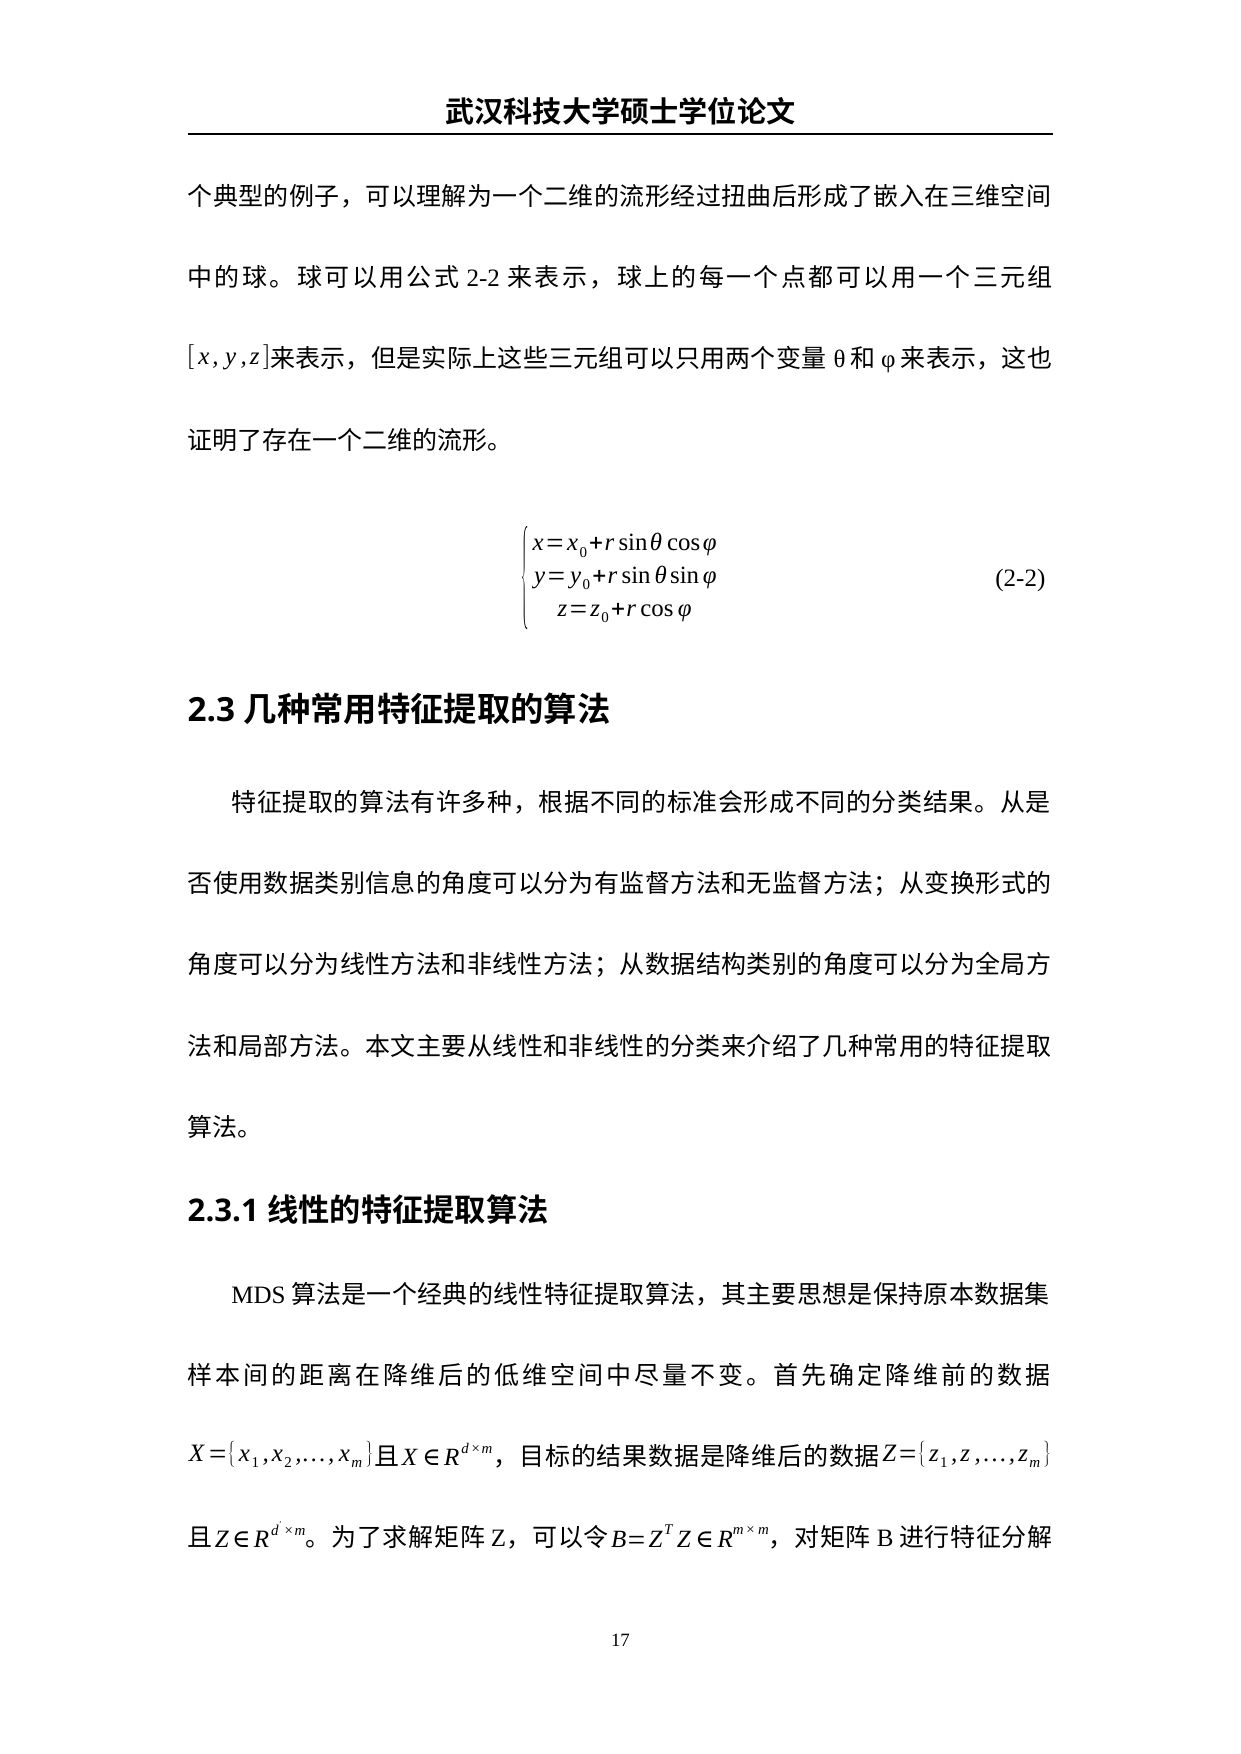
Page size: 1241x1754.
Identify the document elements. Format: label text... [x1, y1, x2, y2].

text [187, 1260, 1053, 1568]
text 个典型的例子，可以理解为一个二维的流形经过扭曲后形成了嵌入在三维空间中的球。球可以用公式2-2来表示，球上的每一个点都可以用一个三元组来表示，但是实际上这些三元组可以只用两个变量θ和φ来表示，这也证明了存在一个二维的流形。 [187, 162, 1053, 471]
text 线性的特征提取算法 [187, 1175, 1053, 1240]
text 几种常用特征提取的算法 [187, 675, 1053, 740]
text 特征提取的算法有许多种，根据不同的标准会形成不同的分类结果。从是否使用数据类别信息的角度可以分为有监督方法和无监督方法；从变换形式的角度可以分为线性方法和非线性方法；从数据结构类别的角度可以分为全局方法和局部方法。本文主要从线性和非线性的分类来介绍了几种常用的特征提取算法。 [187, 768, 1053, 1158]
text (2-2) [187, 512, 1053, 642]
